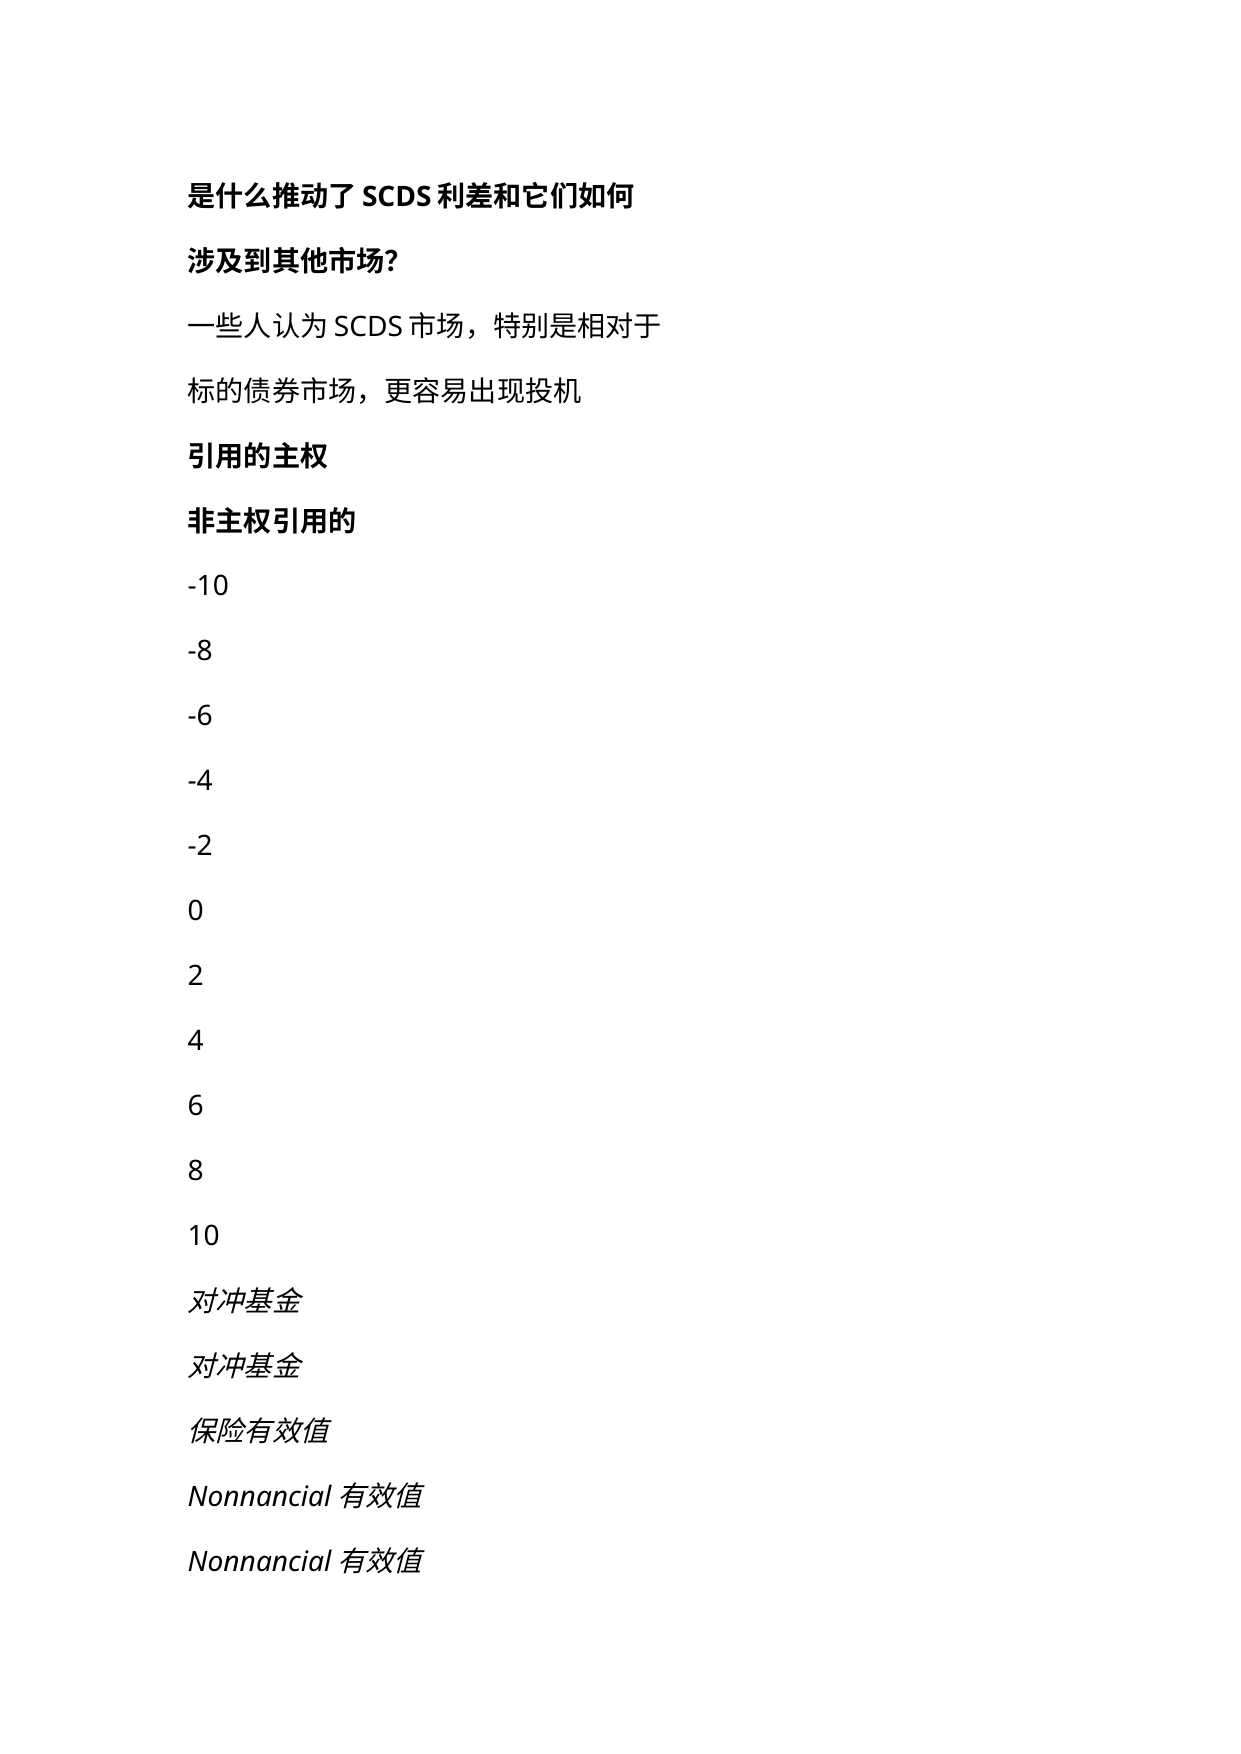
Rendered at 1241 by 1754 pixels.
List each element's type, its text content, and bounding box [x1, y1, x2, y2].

text 2 [187, 942, 1053, 1007]
text 对冲基金 [187, 1267, 1053, 1332]
text 涉及到其他市场？ [187, 227, 1053, 292]
text 是什么推动了SCDS利差和它们如何 [187, 162, 1053, 227]
text 对冲基金 [187, 1332, 1053, 1397]
text 6 [187, 1072, 1053, 1137]
text 非主权引用的 [187, 487, 1053, 552]
text -8 [187, 617, 1053, 682]
text 10 [187, 1202, 1053, 1267]
text -4 [187, 747, 1053, 812]
text -6 [187, 682, 1053, 747]
text 保险有效值 [187, 1397, 1053, 1462]
text 4 [187, 1007, 1053, 1072]
text -10 [187, 552, 1053, 617]
text 引用的主权 [187, 422, 1053, 487]
text 一些人认为SCDS市场，特别是相对于 [187, 292, 1053, 357]
text -2 [187, 812, 1053, 877]
text 0 [187, 877, 1053, 942]
text Nonnancial有效值 [187, 1462, 1053, 1527]
text Nonnancial有效值 [187, 1527, 1053, 1592]
text 标的债券市场，更容易出现投机 [187, 357, 1053, 422]
text 8 [187, 1137, 1053, 1202]
